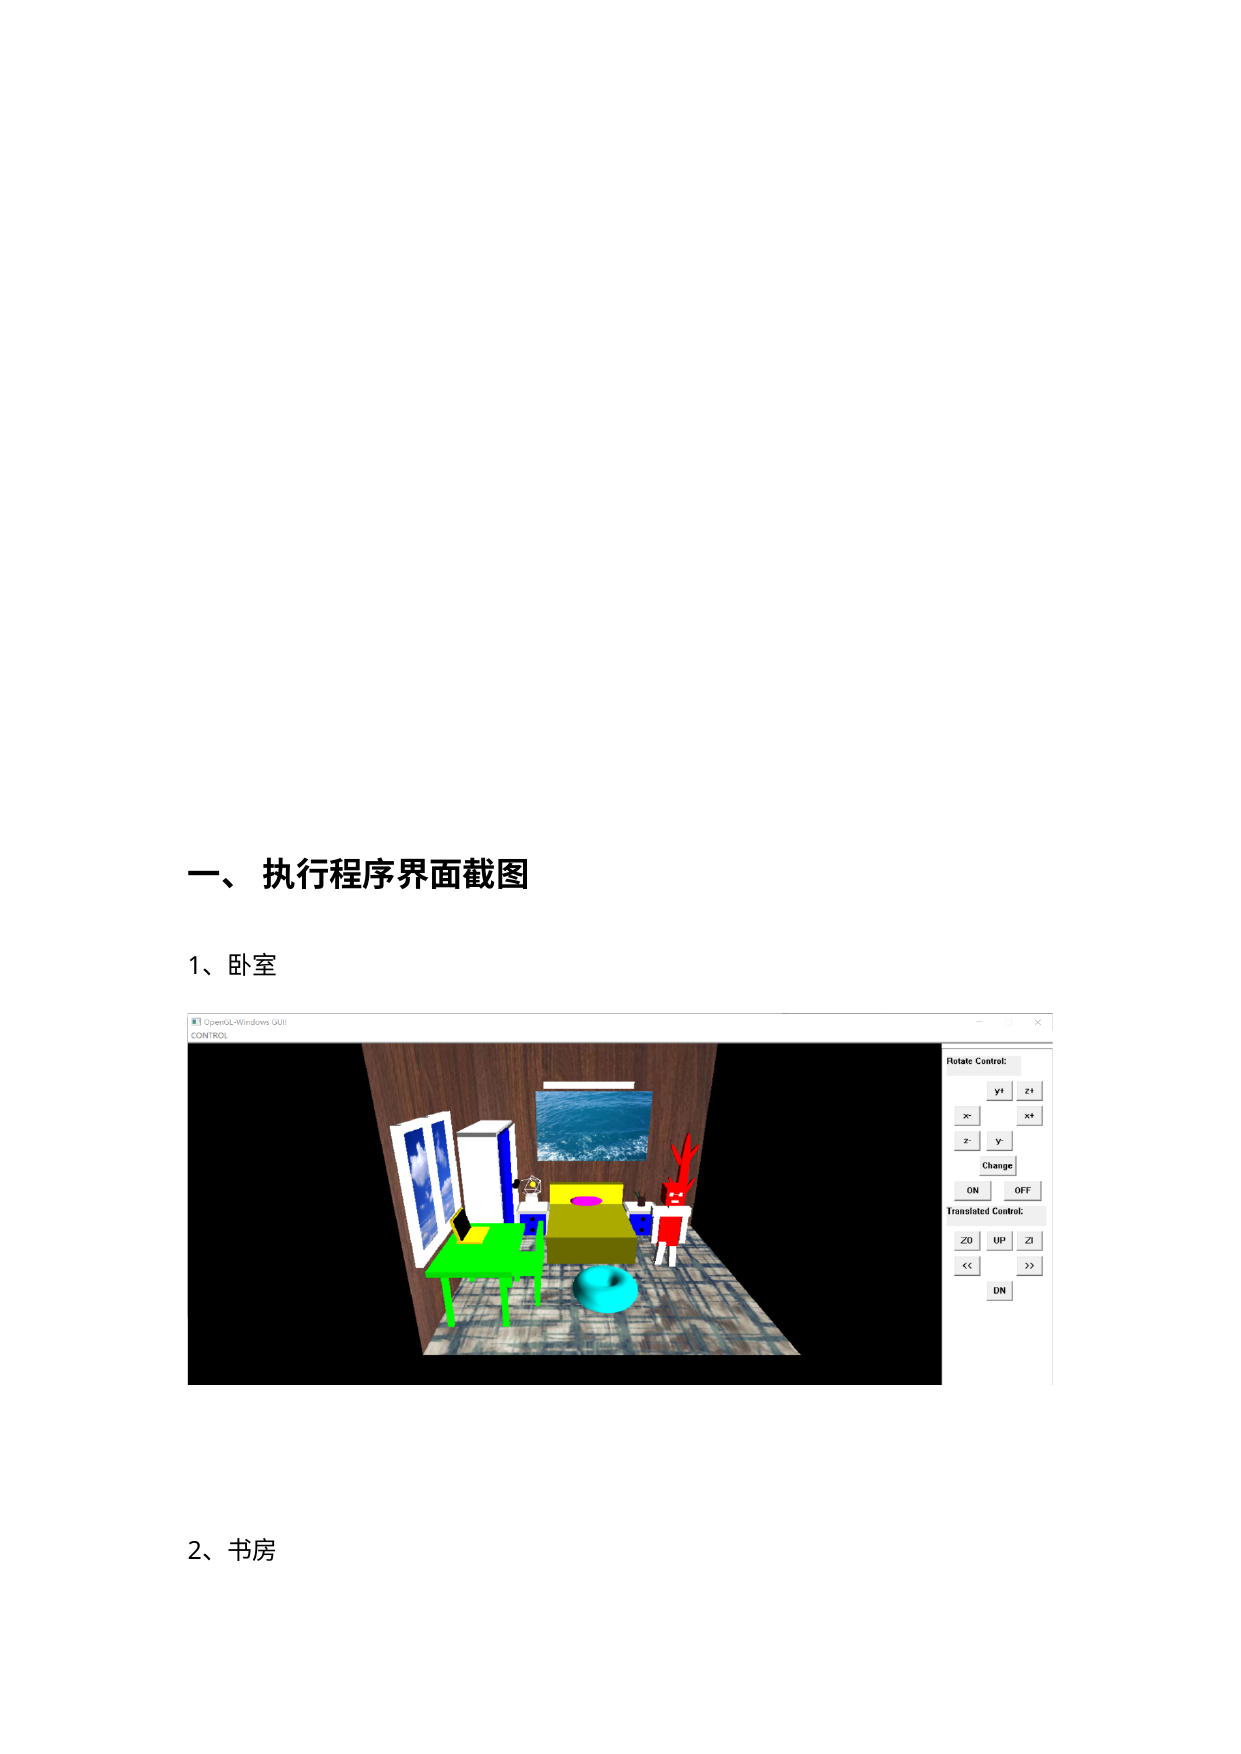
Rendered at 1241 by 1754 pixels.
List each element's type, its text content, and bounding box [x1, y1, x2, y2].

picture [187, 1013, 1053, 1385]
text 2、书房 [187, 1516, 1053, 1581]
text 1、卧室 [187, 931, 1053, 996]
subtitle 执行程序界面截图 [187, 839, 1053, 904]
